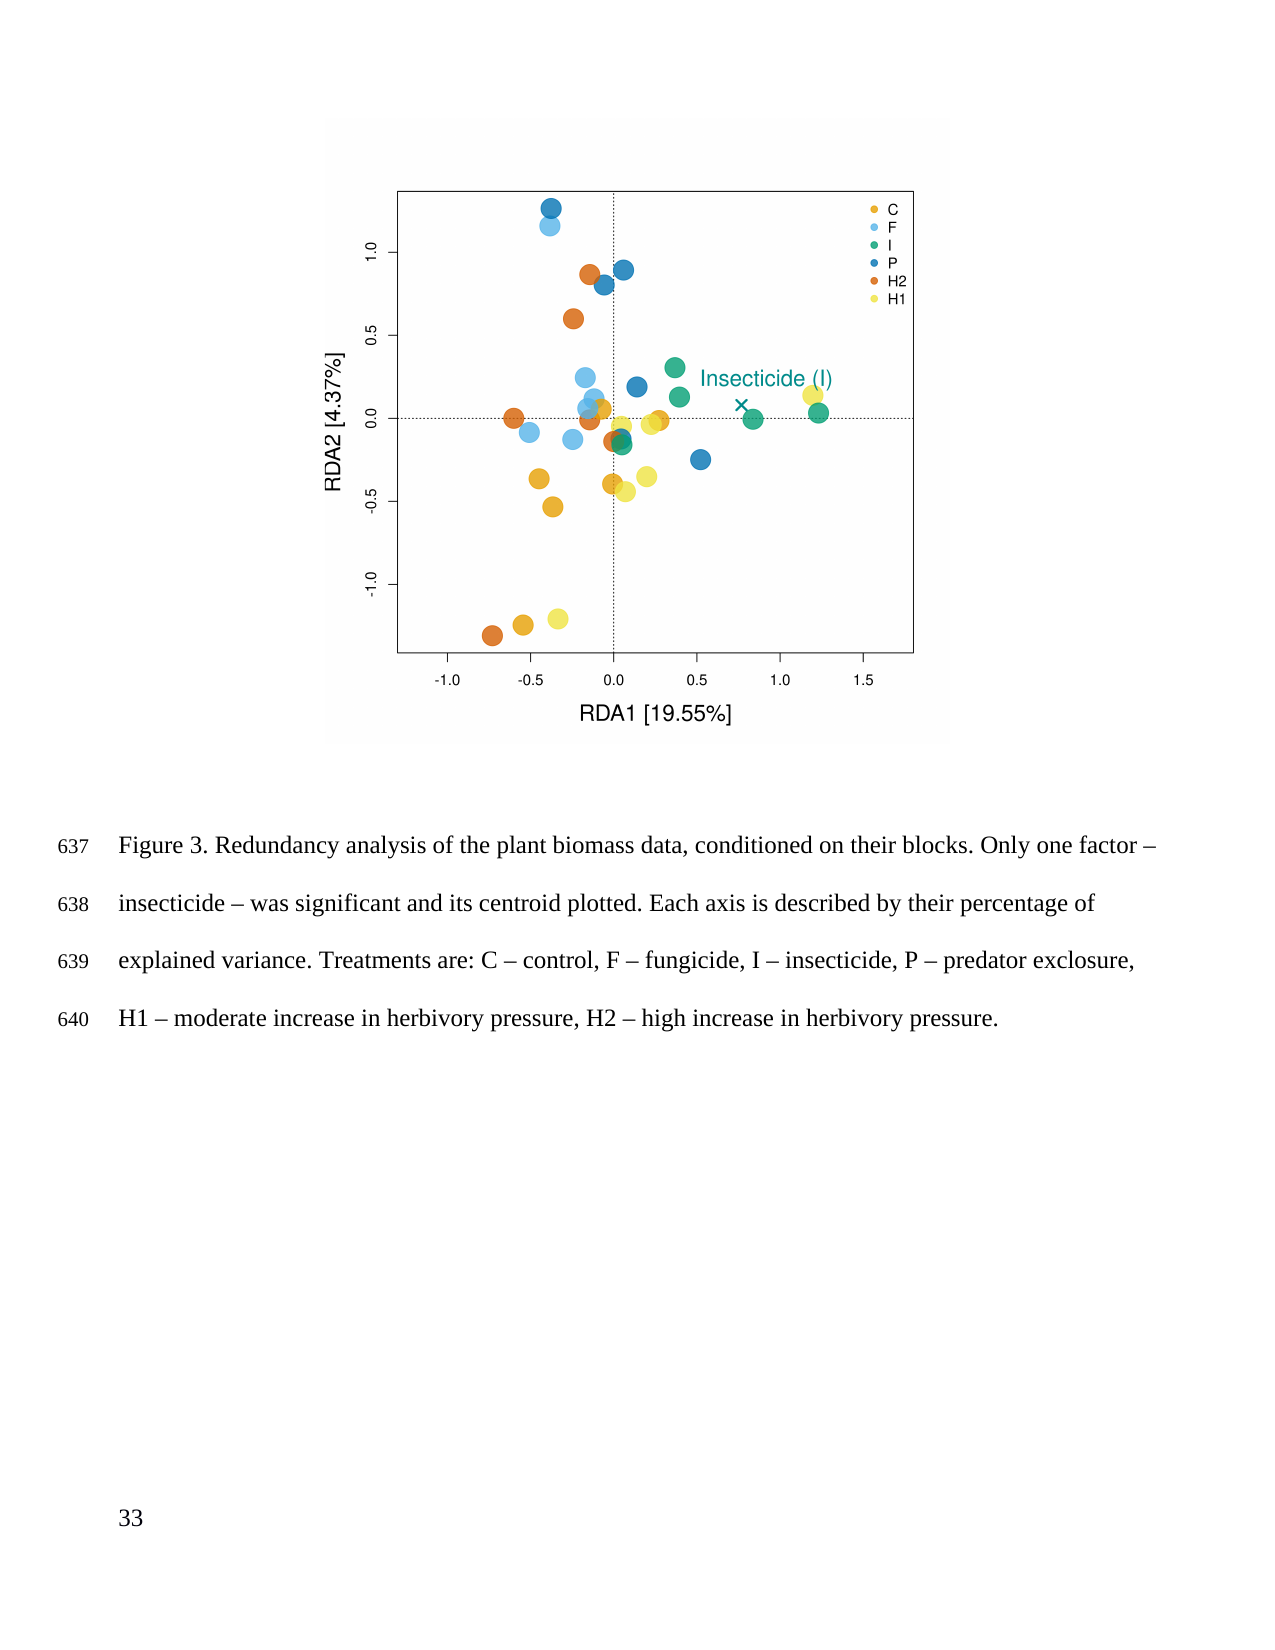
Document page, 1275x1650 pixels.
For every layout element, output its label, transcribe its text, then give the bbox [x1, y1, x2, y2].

picture [324, 118, 951, 744]
text Figure 3. Redundancy analysis of the plant biomass data, conditioned on their blocks. Only one factor – insecticide – was significant and its centroid plotted. Each axis is described by their percentage of explained variance. Treatments are: C – control, F – fungicide, I – insecticide, P – predator exclosure, H1 – moderate increase in herbivory pressure, H2 – high increase in herbivory pressure. [118, 830, 1157, 1031]
